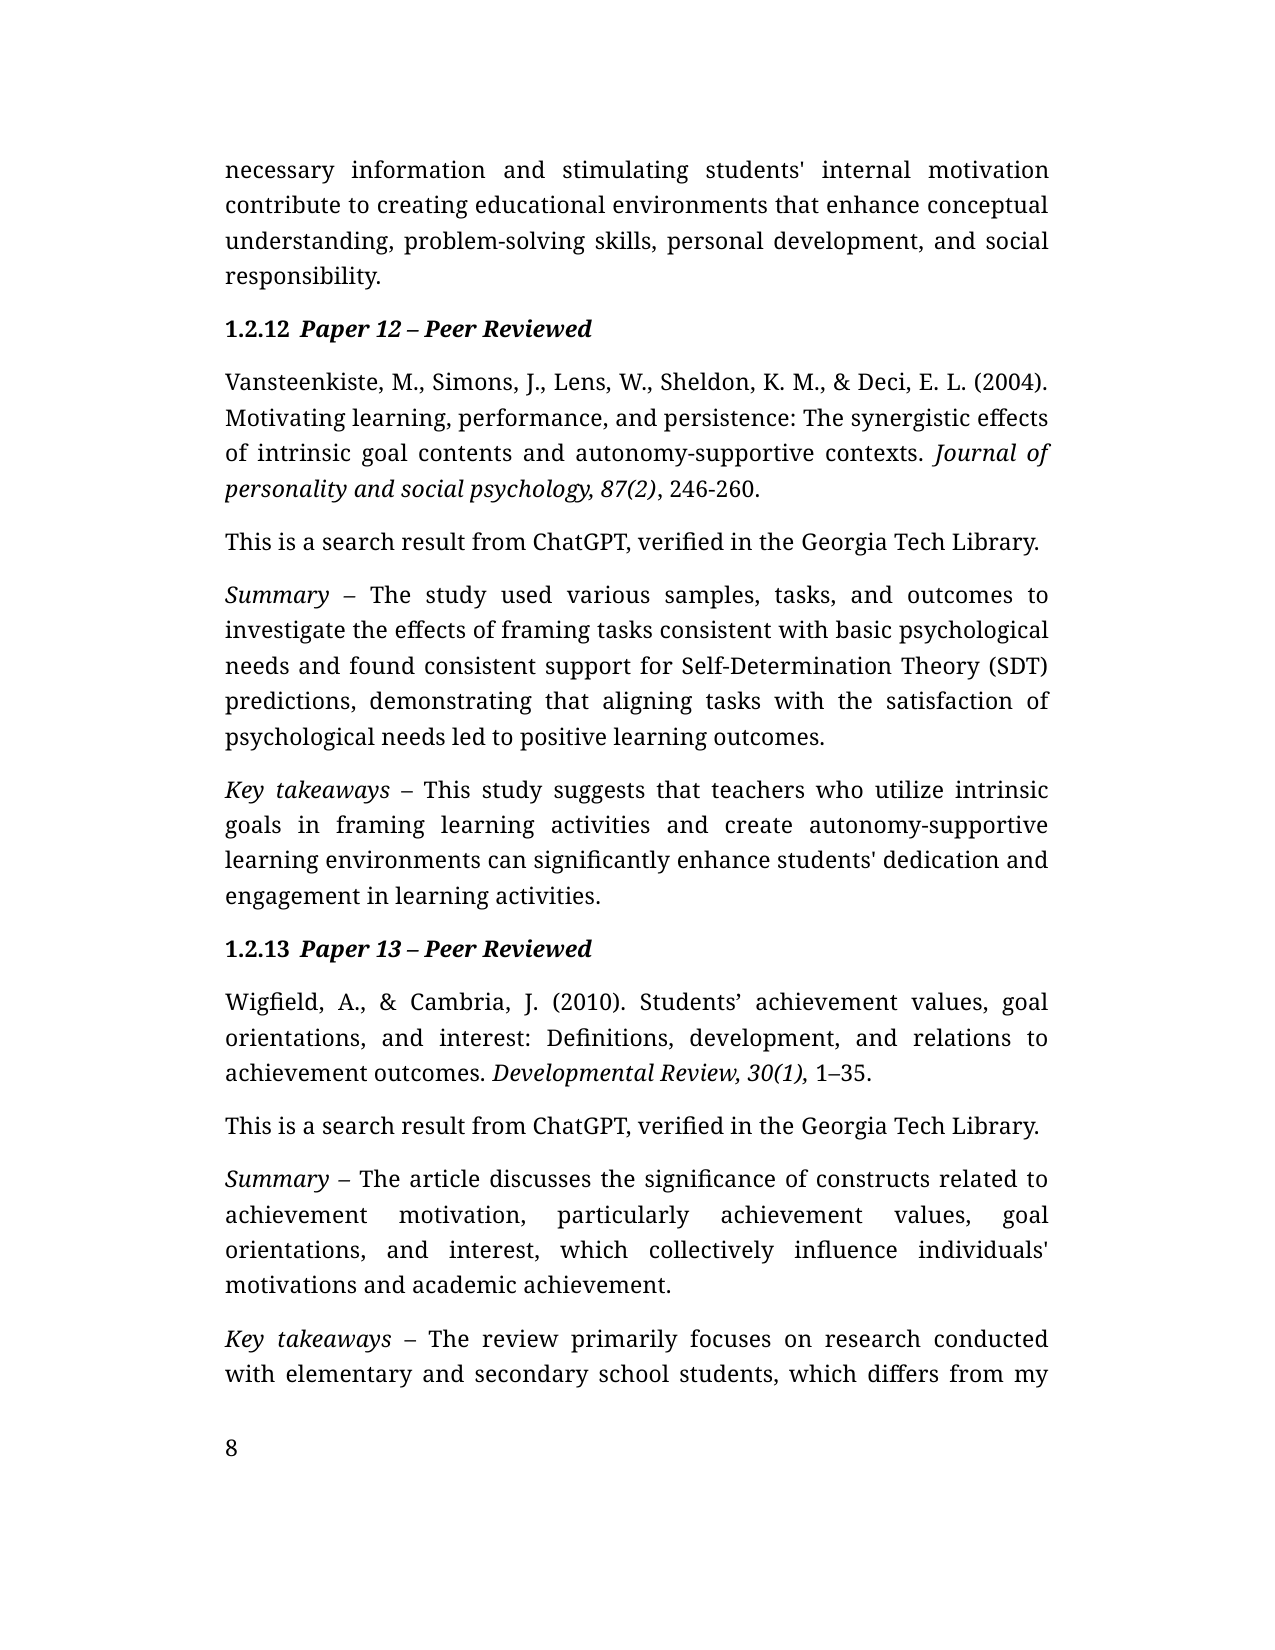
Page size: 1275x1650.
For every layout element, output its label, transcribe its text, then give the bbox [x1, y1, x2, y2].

text Wigfield, A., & Cambria, J. (2010). Students’ achievement values, goal orientations, and interest: Definitions, development, and relations to achievement outcomes. Developmental Review, 30(1), 1–35. [225, 982, 1050, 1088]
text Vansteenkiste, M., Simons, J., Lens, W., Sheldon, K. M., & Deci, E. L. (2004). Motivating learning, performance, and persistence: The synergistic effects of intrinsic goal contents and autonomy-supportive contexts. Journal of personality and social psychology, 87(2), 246-260. [225, 362, 1050, 504]
subtitle Paper 12 – Peer Reviewed [225, 309, 1050, 345]
text This is a search result from ChatGPT, verified in the Georgia Tech Library. [225, 1106, 1050, 1142]
text Summary – The article discusses the significance of constructs related to achievement motivation, particularly achievement values, goal orientations, and interest, which collectively influence individuals' motivations and academic achievement. [225, 1159, 1050, 1301]
text Key takeaways – This study suggests that teachers who utilize intrinsic goals in framing learning activities and create autonomy-supportive learning environments can significantly enhance students' dedication and engagement in learning activities. [225, 770, 1050, 911]
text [225, 150, 1050, 292]
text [225, 1319, 1050, 1389]
text This is a search result from ChatGPT, verified in the Georgia Tech Library. [225, 522, 1050, 557]
subtitle Paper 13 – Peer Reviewed [225, 929, 1050, 964]
text Summary – The study used various samples, tasks, and outcomes to investigate the effects of framing tasks consistent with basic psychological needs and found consistent support for Self-Determination Theory (SDT) predictions, demonstrating that aligning tasks with the satisfaction of psychological needs led to positive learning outcomes. [225, 575, 1050, 752]
